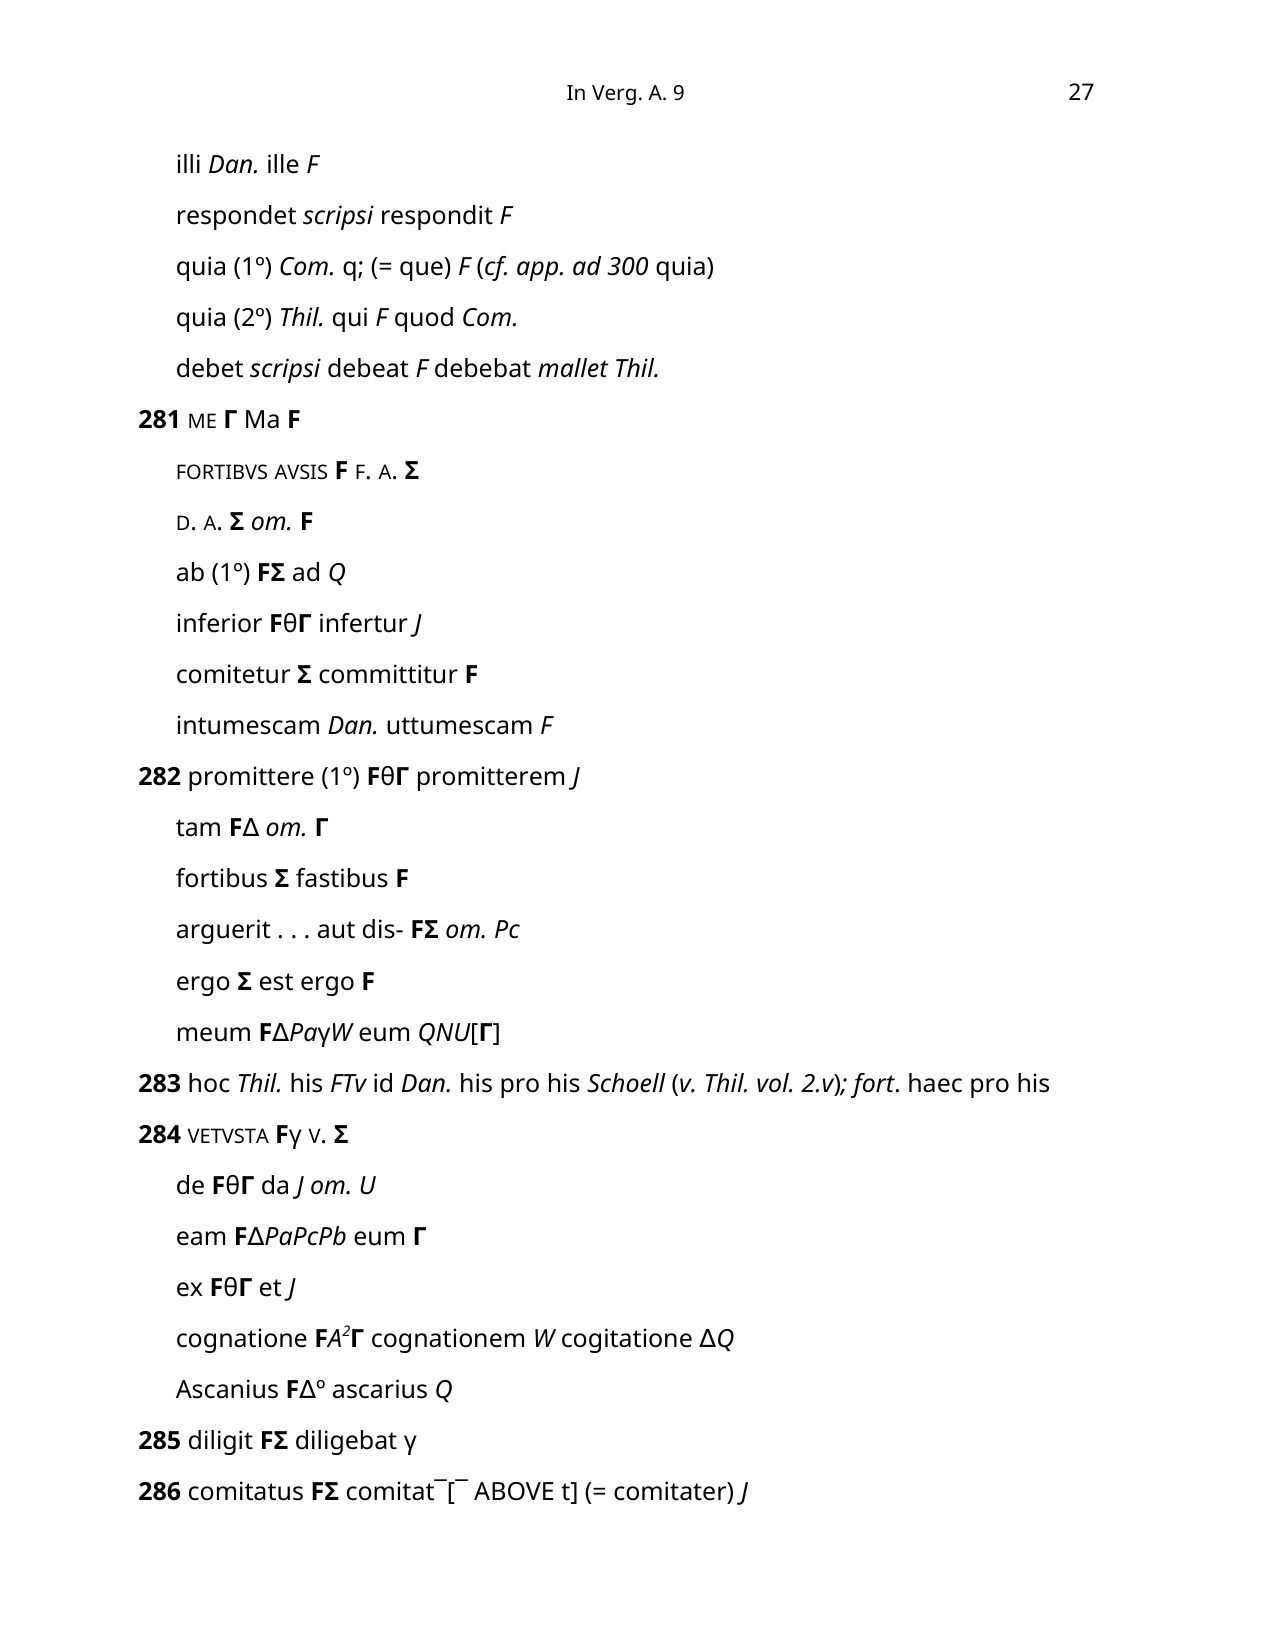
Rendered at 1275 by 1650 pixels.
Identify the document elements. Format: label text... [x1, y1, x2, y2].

text eam F∆PaPcPb eum Γ [176, 1218, 1097, 1252]
text inferior FθΓ infertur J [176, 606, 1097, 640]
text ab (1º) FΣ ad Q [176, 555, 1097, 589]
text tam F∆ om. Γ [176, 810, 1097, 844]
text 281 me Γ Ma F [138, 402, 1097, 436]
text arguerit . . . aut dis- FΣ om. Pc [176, 912, 1097, 946]
text comitetur Σ committitur F [176, 657, 1097, 691]
text ex FθΓ et J [176, 1269, 1097, 1303]
text 285 diligit FΣ diligebat γ [138, 1422, 1097, 1457]
text respondet scripsi respondit F [176, 197, 1097, 232]
text ergo Σ est ergo F [176, 963, 1097, 997]
text meum F∆PaγW eum QNU[Γ] [176, 1014, 1097, 1048]
text debet scripsi debeat F debebat mallet Thil. [176, 351, 1097, 385]
text 286 comitatus FΣ comitat¯[¯ ABOVE t] (= comitater) J [138, 1473, 1097, 1508]
text cognatione FA2Γ cognationem W cogitatione ∆Q [176, 1320, 1097, 1354]
text de FθΓ da J om. U [176, 1167, 1097, 1201]
text d. a. Σ om. F [176, 504, 1097, 538]
text quia (1º) Com. q; (= que) F (cf. app. ad 300 quia) [176, 248, 1097, 283]
text quia (2º) Thil. qui F quod Com. [176, 299, 1097, 334]
text 283 hoc Thil. his FTv id Dan. his pro his Schoell (v. Thil. vol. 2.v); fort. haec pro his [138, 1065, 1097, 1099]
text illi Dan. ille F [176, 146, 1097, 181]
text fortibus Σ fastibus F [176, 861, 1097, 895]
text intumescam Dan. uttumescam F [176, 708, 1097, 742]
text fortibvs avsis F f. a. Σ [176, 453, 1097, 487]
text 282 promittere (1º) FθΓ promitterem J [138, 759, 1097, 793]
text Ascanius F∆º ascarius Q [176, 1371, 1097, 1406]
text 284 vetvsta Fγ v. Σ [138, 1116, 1097, 1150]
